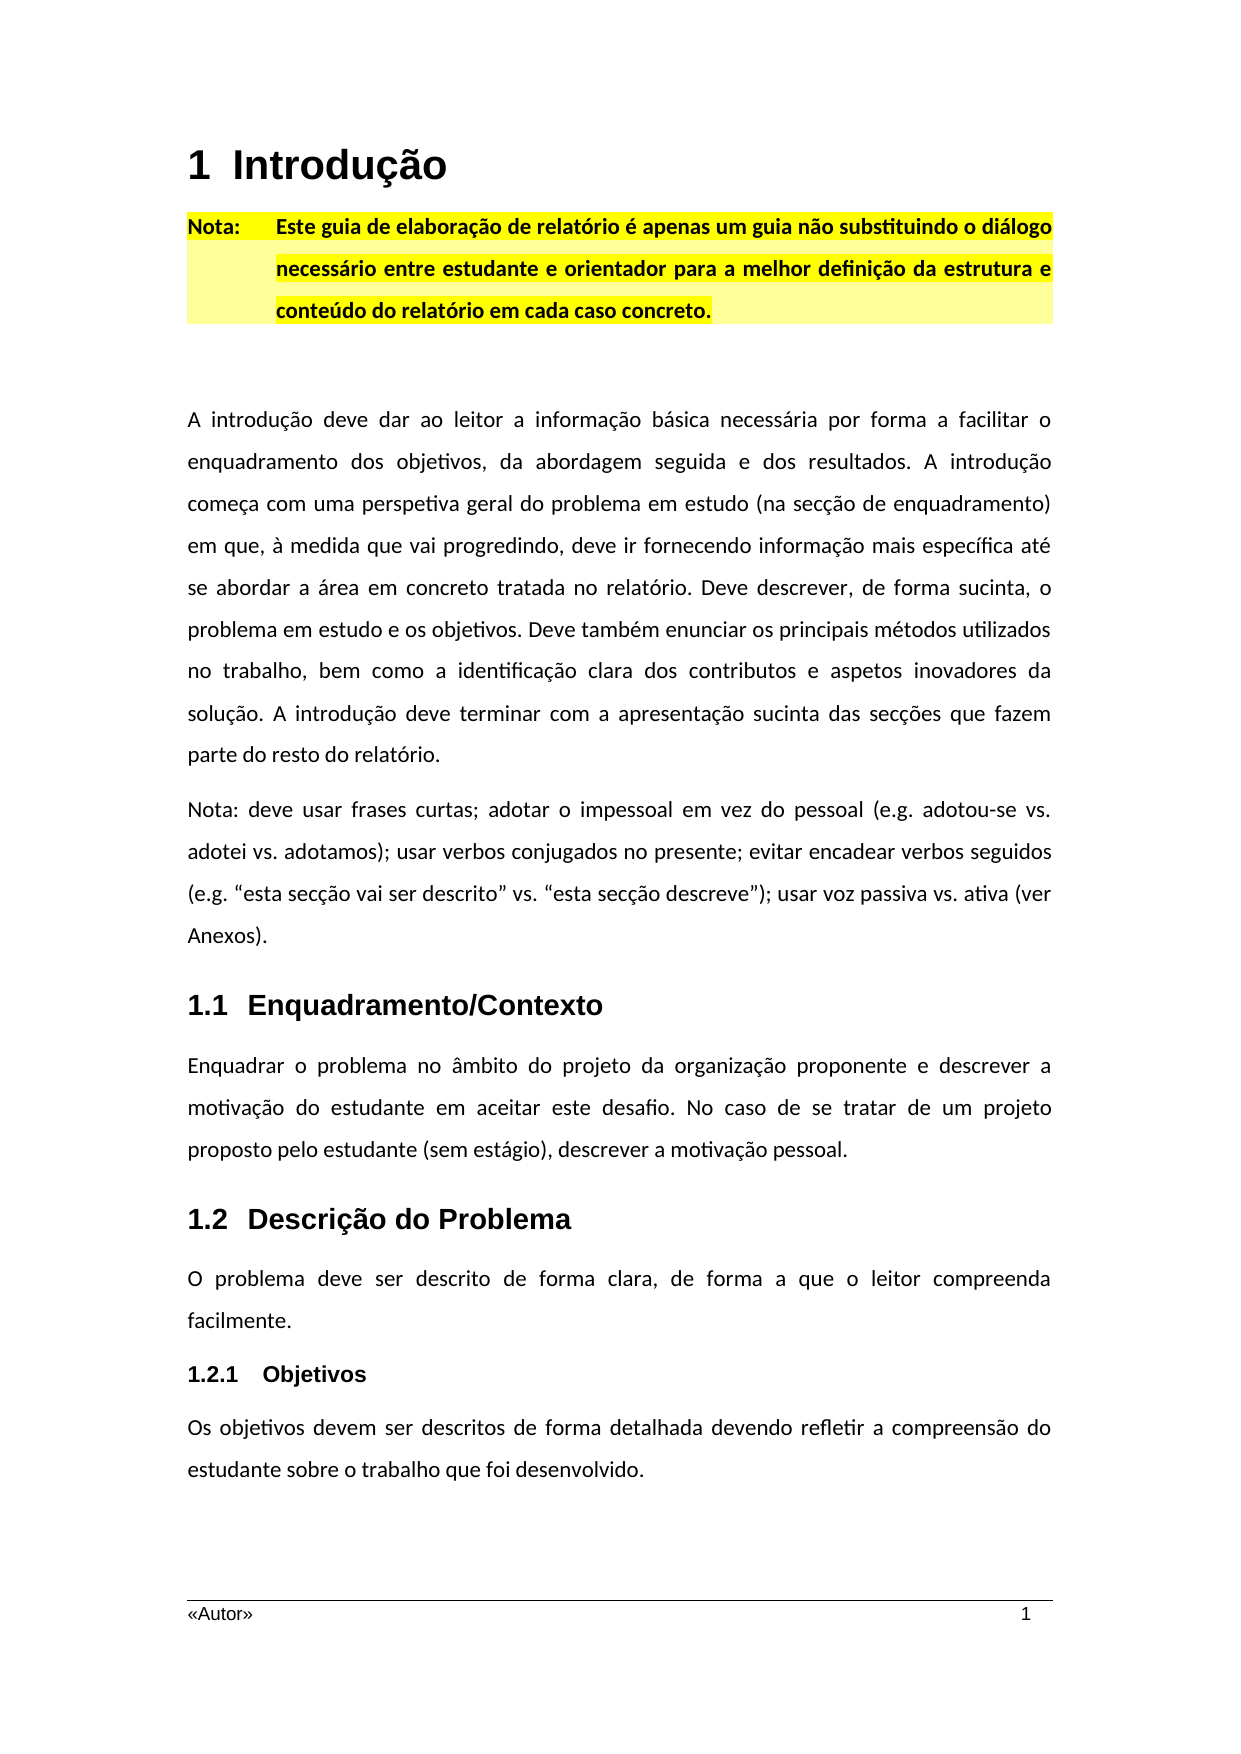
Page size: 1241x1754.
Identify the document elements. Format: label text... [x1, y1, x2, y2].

text Os objetivos devem ser descritos de forma detalhada devendo refletir a compreensão do estudante sobre o trabalho que foi desenvolvido. [187, 1413, 1053, 1483]
text Descrição do Problema [187, 1202, 1053, 1235]
text Objetivos [187, 1361, 1053, 1387]
text Introdução [187, 140, 1053, 188]
text Nota: deve usar frases curtas; adotar o impessoal em vez do pessoal (e.g. adotou-se vs. adotei vs. adotamos); usar verbos conjugados no presente; evitar encadear verbos seguidos (e.g. “esta secção vai ser descrito” vs. “esta secção descreve”); usar voz passiva vs. ativa (ver Anexos). [187, 795, 1053, 949]
text O problema deve ser descrito de forma clara, de forma a que o leitor compreenda facilmente. [187, 1264, 1053, 1334]
text Enquadramento/Contexto [187, 988, 1053, 1022]
text A introdução deve dar ao leitor a informação básica necessária por forma a facilitar o enquadramento dos objetivos, da abordagem seguida e dos resultados. A introdução começa com uma perspetiva geral do problema em estudo (na secção de enquadramento) em que, à medida que vai progredindo, deve ir fornecendo informação mais específica até se abordar a área em concreto tratada no relatório. Deve descrever, de forma sucinta, o problema em estudo e os objetivos. Deve também enunciar os principais métodos utilizados no trabalho, bem como a identificação clara dos contributos e aspetos inovadores da solução. A introdução deve terminar com a apresentação sucinta das secções que fazem parte do resto do relatório. [187, 405, 1053, 769]
text Enquadrar o problema no âmbito do projeto da organização proponente e descrever a motivação do estudante em aceitar este desafio. No caso de se tratar de um projeto proposto pelo estudante (sem estágio), descrever a motivação pessoal. [187, 1051, 1053, 1163]
text Nota: Este guia de elaboração de relatório é apenas um guia não substituindo o diálogo necessário entre estudante e orientador para a melhor definição da estrutura e conteúdo do relatório em cada caso concreto. [187, 240, 1053, 324]
